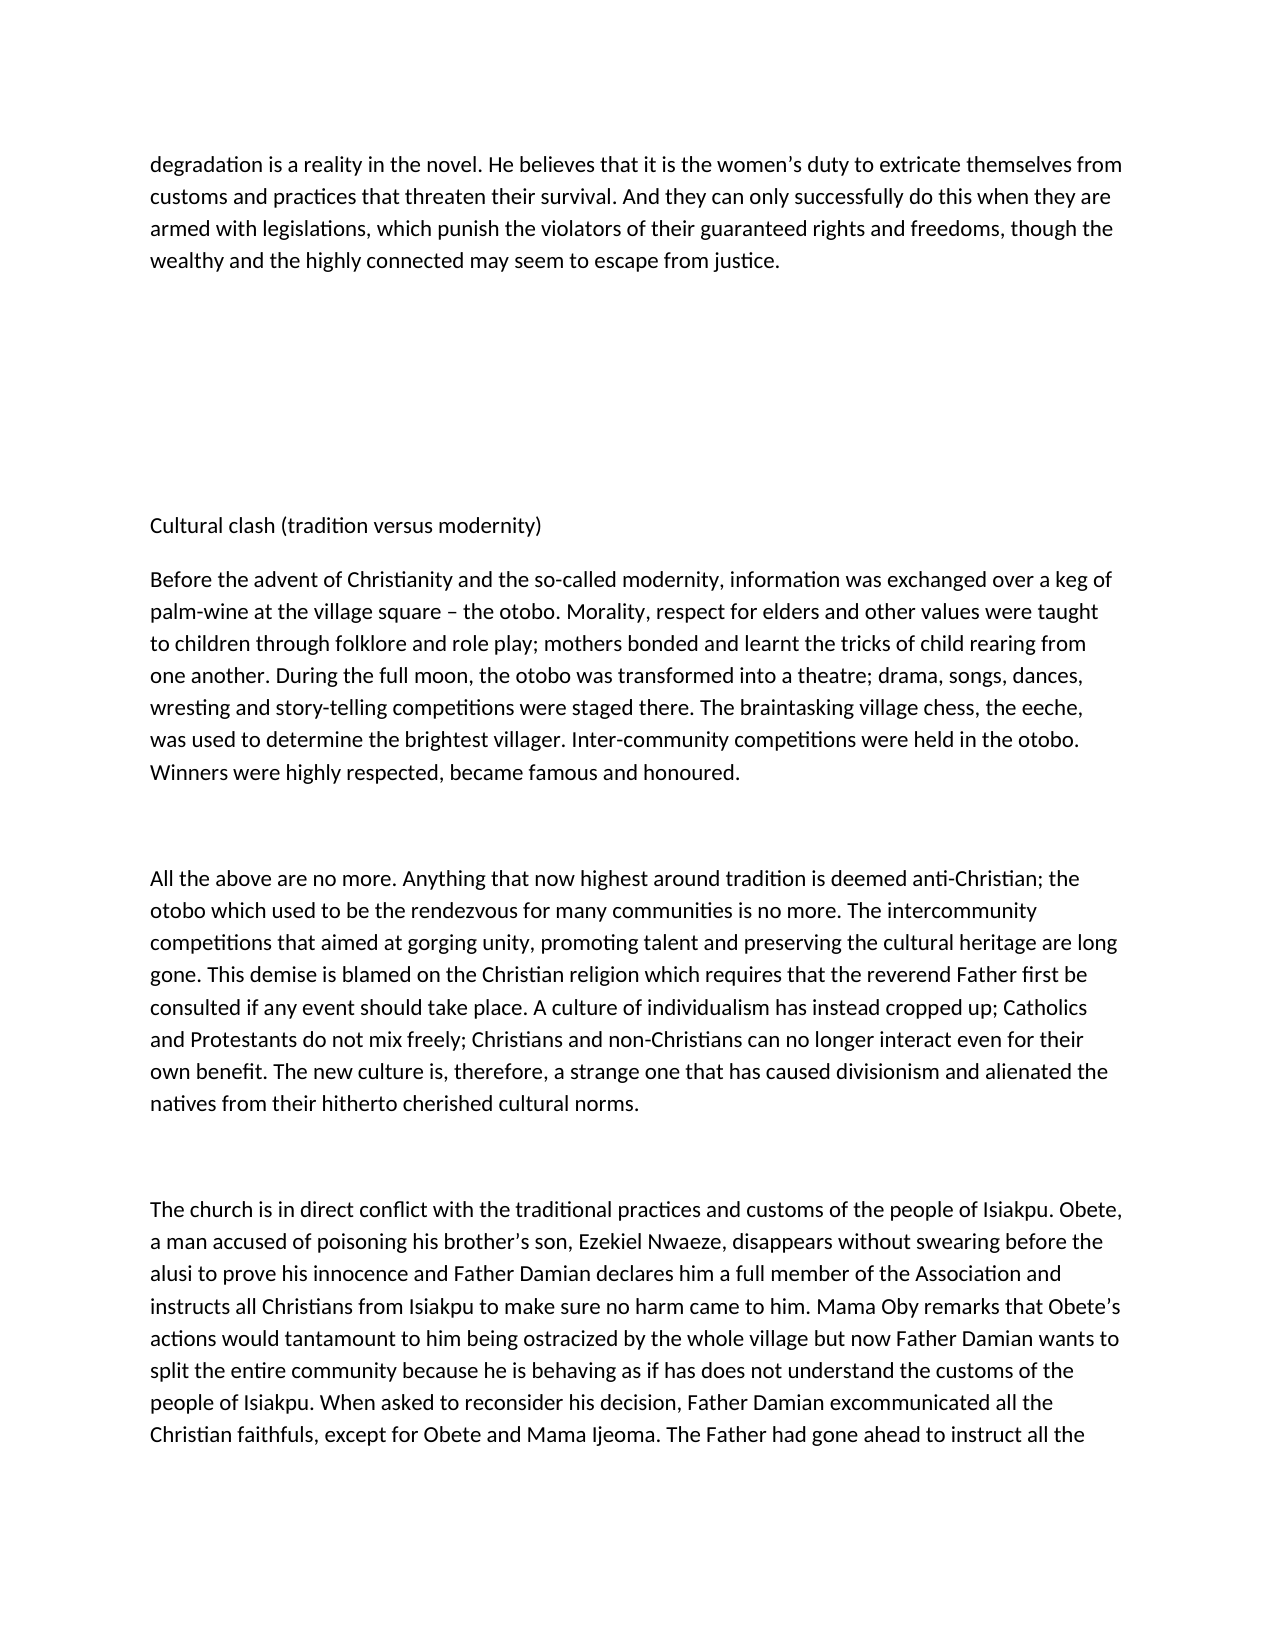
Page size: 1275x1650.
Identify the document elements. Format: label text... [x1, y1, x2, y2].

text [150, 1195, 1125, 1448]
text All the above are no more. Anything that now highest around tradition is deemed anti-Christian; the otobo which used to be the rendezvous for many communities is no more. The intercommunity competitions that aimed at gorging unity, promoting talent and preserving the cultural heritage are long gone. This demise is blamed on the Christian religion which requires that the reverend Father first be consulted if any event should take place. A culture of individualism has instead cropped up; Catholics and Protestants do not mix freely; Christians and non-Christians can no longer interact even for their own benefit. The new culture is, therefore, a strange one that has caused divisionism and alienated the natives from their hitherto cherished cultural norms. [150, 864, 1125, 1117]
text Cultural clash (tradition versus modernity) [150, 512, 1125, 540]
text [150, 150, 1125, 274]
text Before the advent of Christianity and the so-called modernity, information was exchanged over a keg of palm-wine at the village square – the otobo. Morality, respect for elders and other values were taught to children through folklore and role play; mothers bonded and learnt the tricks of child rearing from one another. During the full moon, the otobo was transformed into a theatre; drama, songs, dances, wresting and story-telling competitions were staged there. The braintasking village chess, the eeche, was used to determine the brightest villager. Inter-community competitions were held in the otobo. Winners were highly respected, became famous and honoured. [150, 565, 1125, 786]
